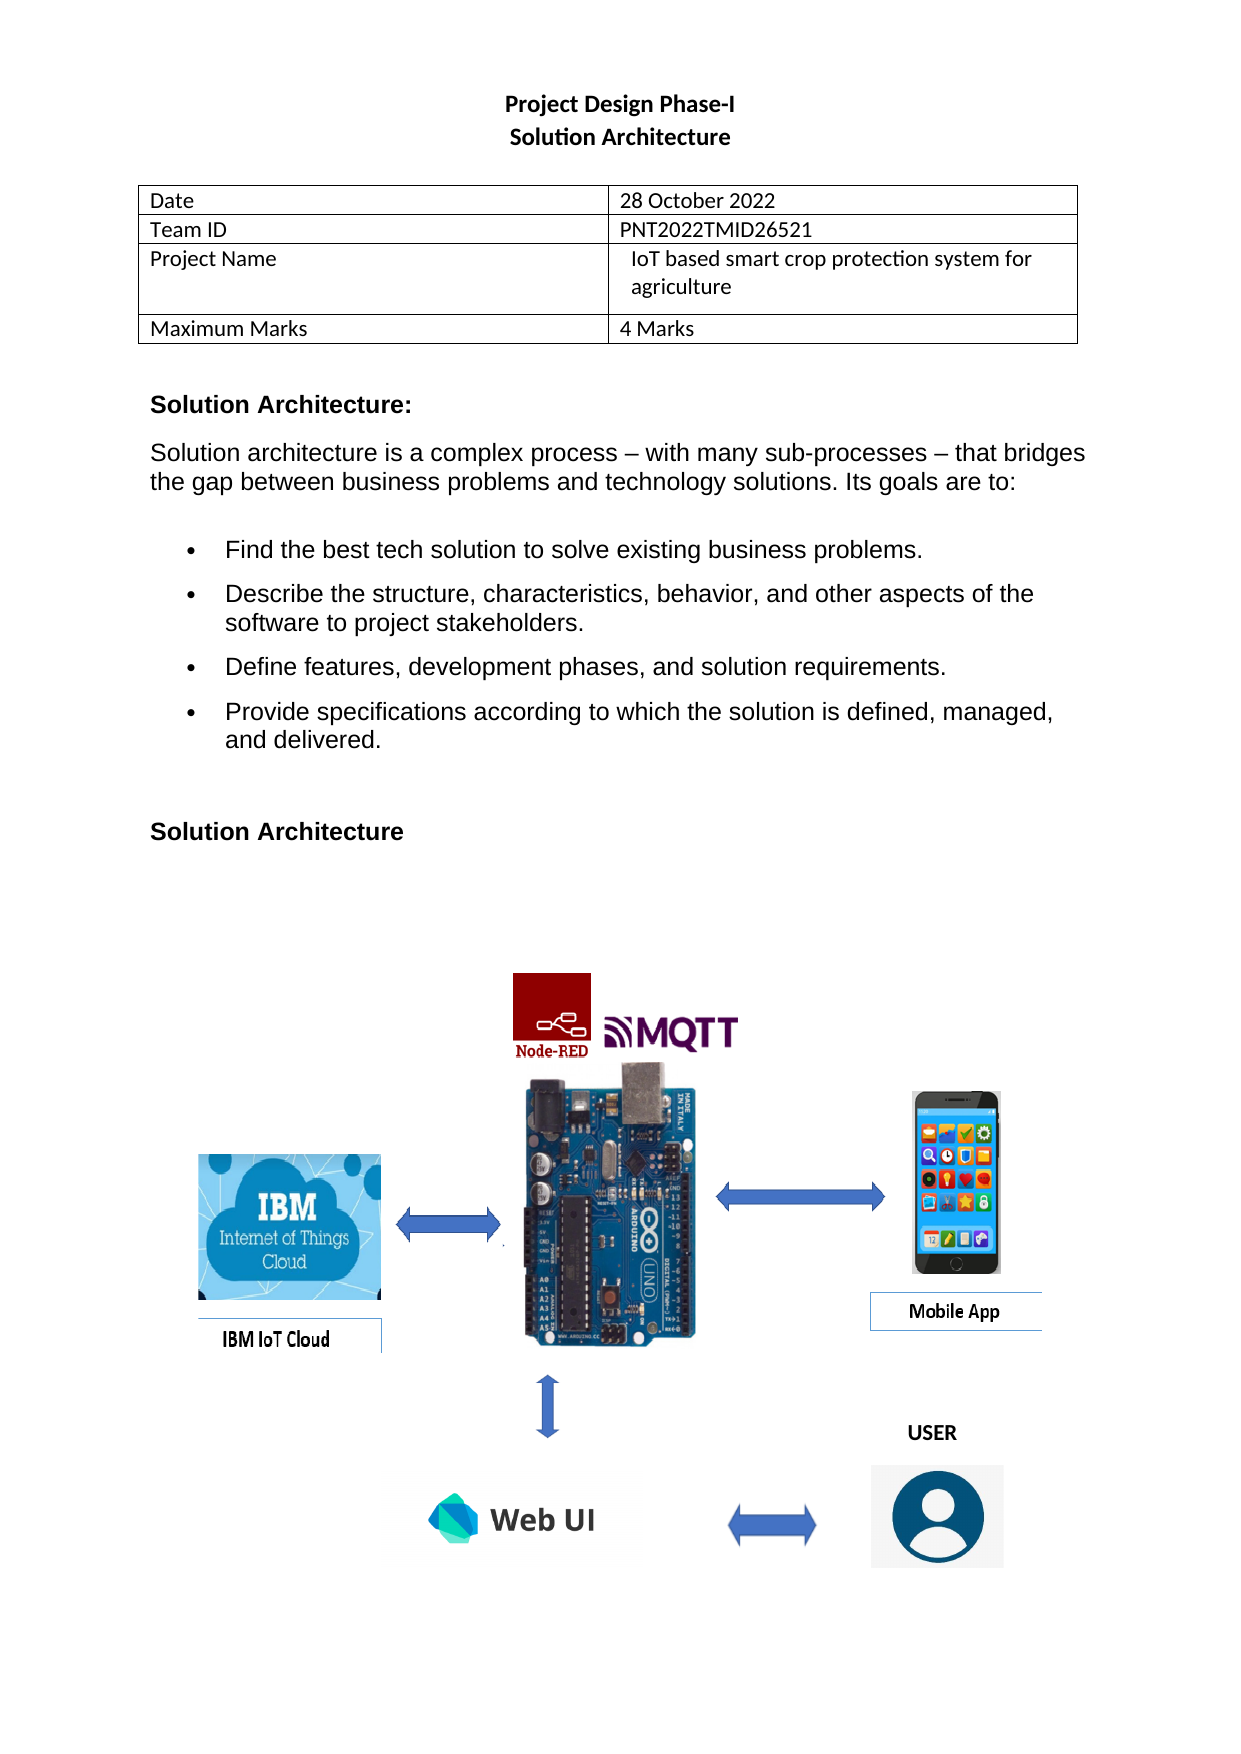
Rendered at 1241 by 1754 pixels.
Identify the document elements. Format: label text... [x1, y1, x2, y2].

text USER [150, 1371, 1090, 1446]
table_header Date [139, 186, 608, 214]
table_cell [609, 244, 1077, 313]
text Solution Architecture: [150, 390, 1090, 419]
table_cell Maximum Marks [139, 315, 608, 342]
text Project Design Phase-I [150, 89, 1090, 119]
table_cell Project Name [139, 244, 608, 313]
list Find the best tech solution to solve existing business problems. [187, 535, 1090, 563]
list Provide specifications according to which the solution is defined, managed, and delivered. [187, 697, 1090, 754]
picture [198, 912, 1042, 1353]
table_cell 4 Marks [609, 315, 1077, 342]
picture [522, 1371, 572, 1439]
text Solution architecture is a complex process – with many sub-processes – that bridges the gap between business problems and technology solutions. Its goals are to: [150, 438, 1090, 496]
text Solution Architecture [150, 122, 1090, 152]
picture [725, 1480, 820, 1568]
text Solution Architecture [150, 817, 1090, 845]
table_cell PNT2022TMID26521 [609, 215, 1077, 243]
table_header 28 October 2022 [609, 186, 1077, 214]
list Define features, development phases, and solution requirements. [187, 652, 1090, 681]
list Describe the structure, characteristics, behavior, and other aspects of the software to project stakeholders. [187, 579, 1090, 637]
table_cell Team ID [139, 215, 608, 243]
